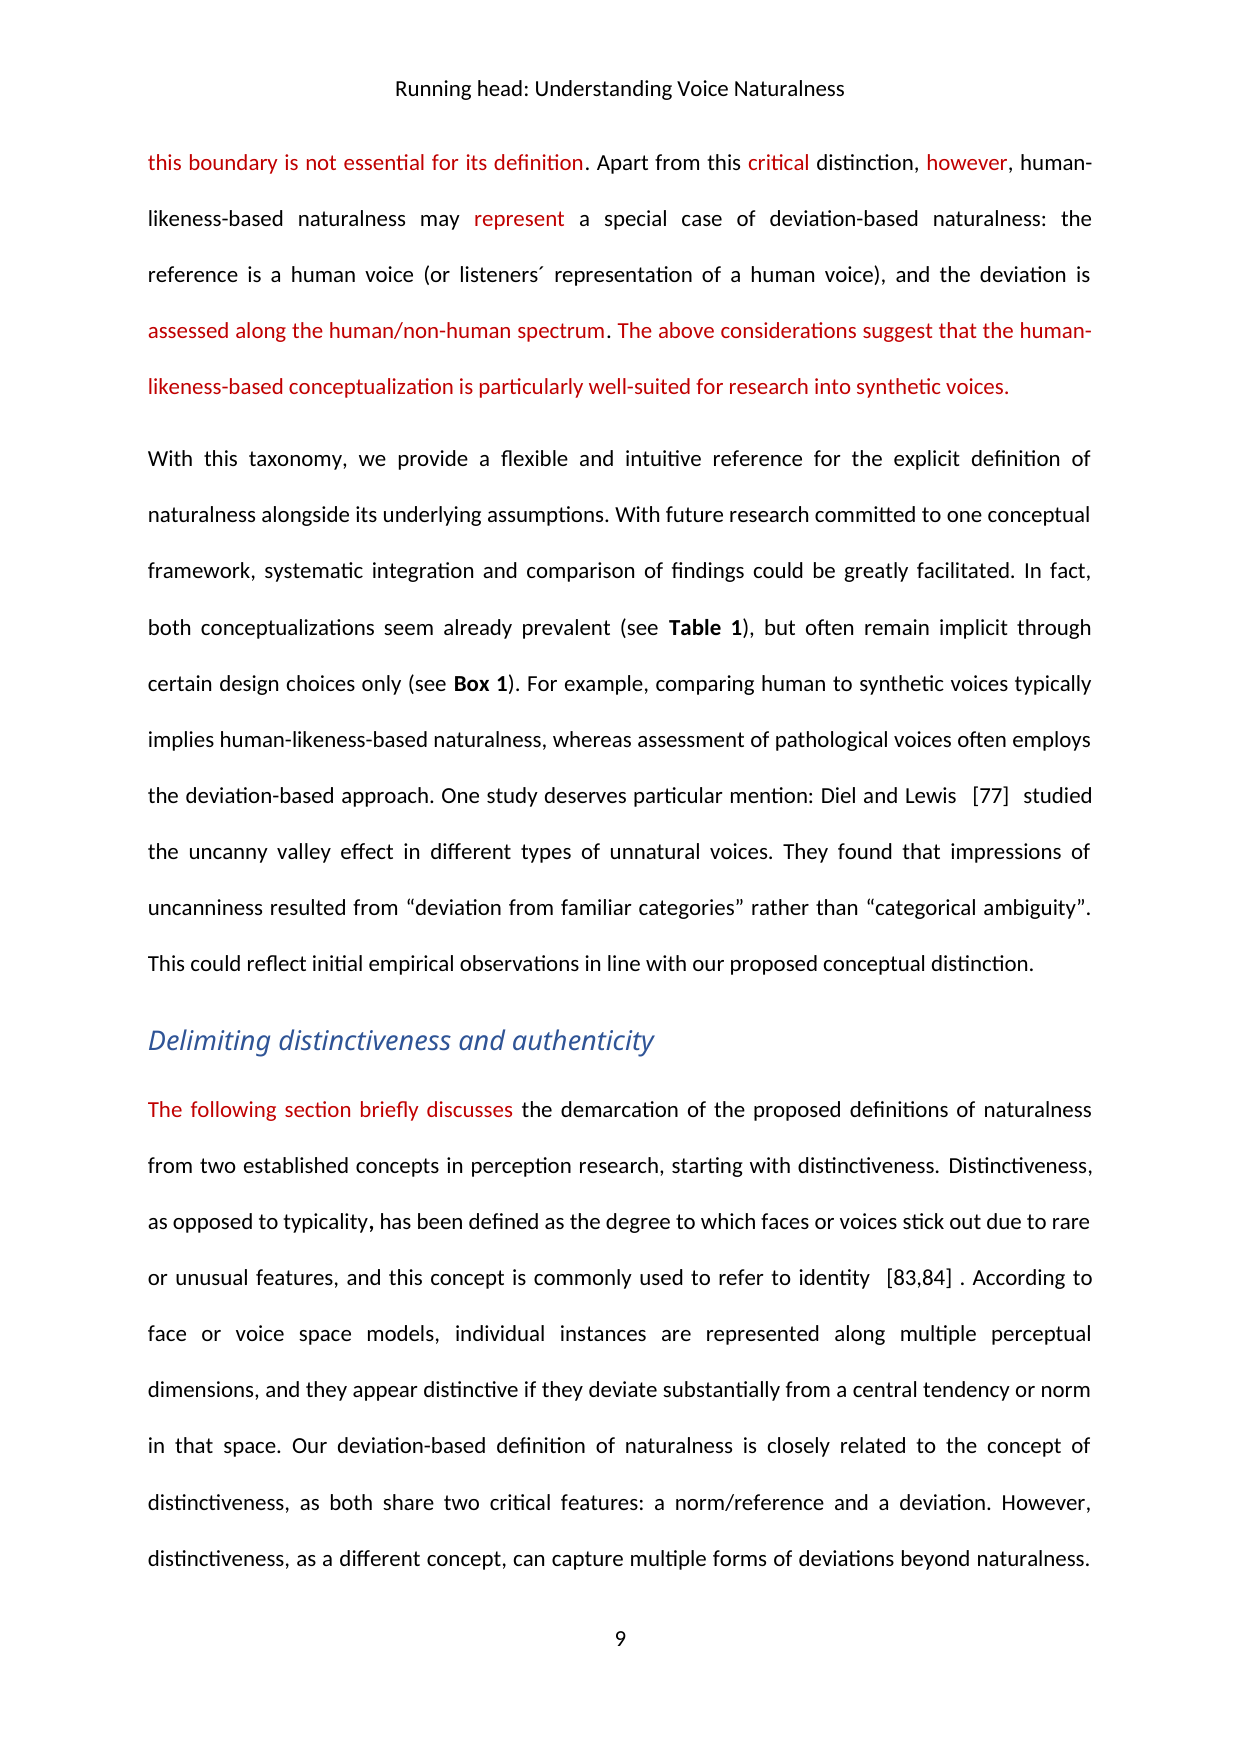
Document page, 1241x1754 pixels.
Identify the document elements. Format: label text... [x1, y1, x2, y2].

subtitle Delimiting distinctiveness and authenticity [148, 1022, 1093, 1058]
text With this taxonomy, we provide a flexible and intuitive reference for the explicit definition of naturalness alongside its underlying assumptions. With future research committed to one conceptual framework, systematic integration and comparison of findings could be greatly facilitated. In fact, both conceptualizations seem already prevalent (see Table 1), but often remain implicit through certain design choices only (see Box 1). For example, comparing human to synthetic voices typically implies human-likeness-based naturalness, whereas assessment of pathological voices often employs the deviation-based approach. One study deserves particular mention: Diel and Lewis studied the uncanny valley effect in different types of unnatural voices. They found that impressions of uncanniness resulted from “deviation from familiar categories” rather than “categorical ambiguity”. This could reflect initial empirical observations in line with our proposed conceptual distinction. [148, 444, 1093, 977]
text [148, 148, 1093, 400]
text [148, 1095, 1093, 1572]
